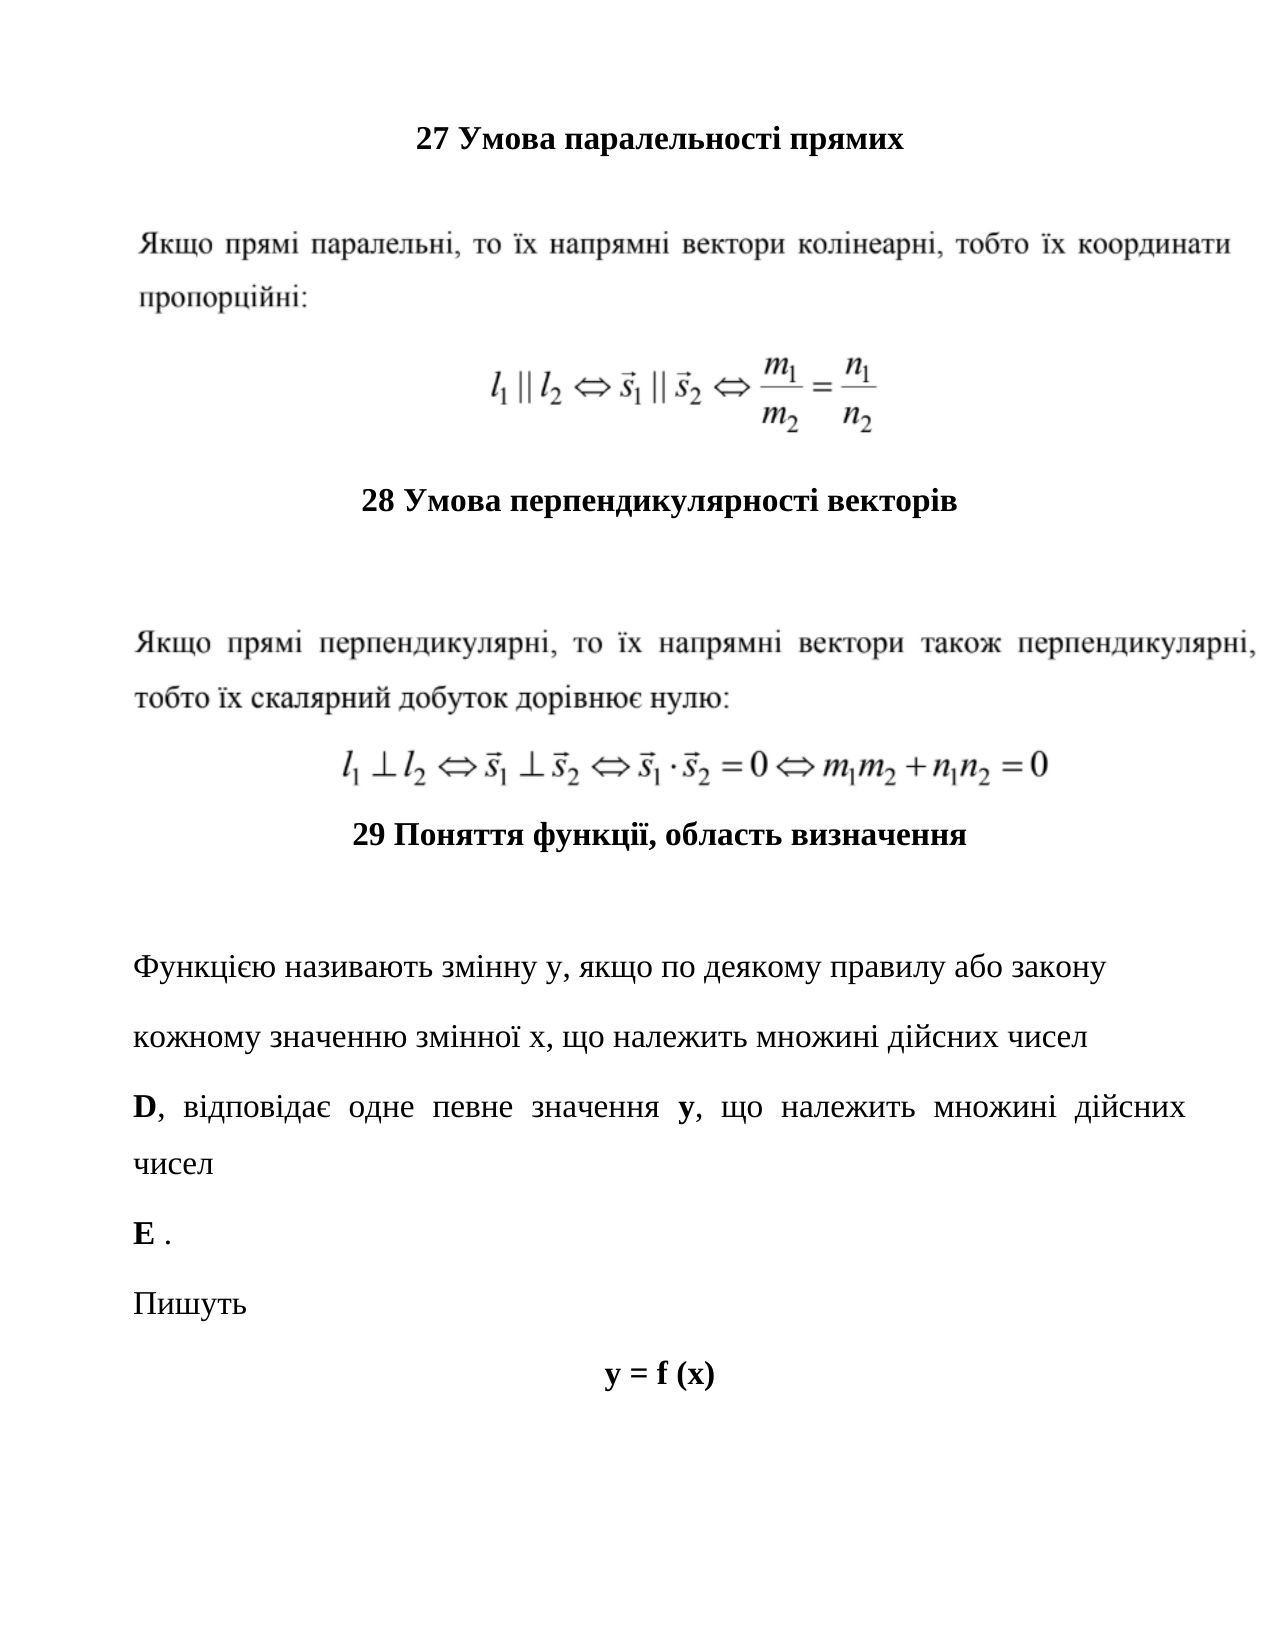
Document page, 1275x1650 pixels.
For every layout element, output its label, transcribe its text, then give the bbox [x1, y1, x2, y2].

text D, відповідає одне певне значення у, що належить множині дійсних чисел [133, 1086, 1186, 1182]
text y = f (x) [133, 1353, 1186, 1392]
text кожному значенню змінної х, що належить множині дійсних чисел [133, 1016, 1186, 1054]
subtitle 27 Умова паралельності прямих [133, 118, 1186, 156]
subtitle 28 Умова перпендикулярності векторів [133, 481, 1186, 519]
subtitle 29 Поняття функції, область визначення [133, 814, 1186, 852]
picture [132, 613, 1269, 789]
text Пишуть [133, 1283, 1186, 1322]
text Е . [133, 1213, 1186, 1252]
text Функцією називають змінну у, якщо по деякому правилу або закону [133, 946, 1186, 984]
picture [132, 213, 1262, 456]
